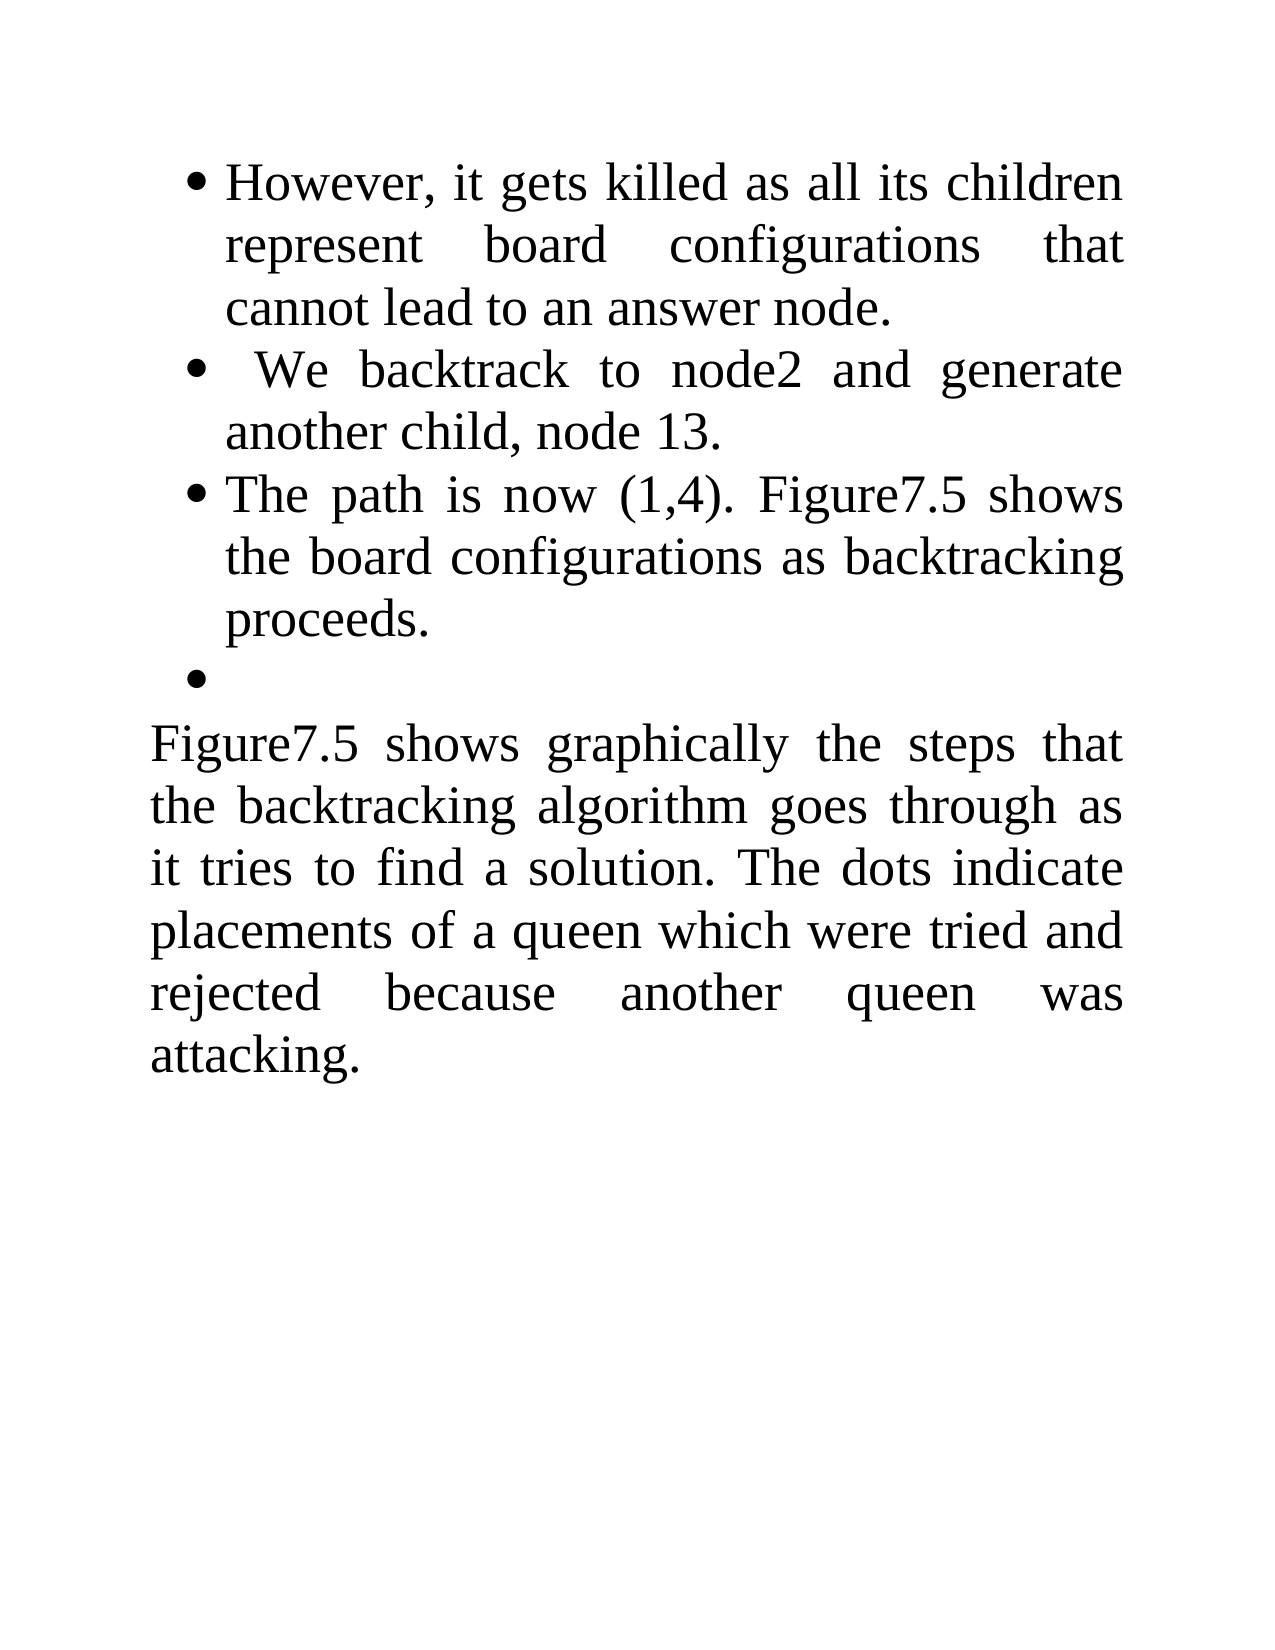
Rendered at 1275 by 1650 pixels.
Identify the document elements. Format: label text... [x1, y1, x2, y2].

list The path is now (1,4). Figure7.5 shows the board configurations as backtracking proceeds. [187, 461, 1125, 648]
list We backtrack to node2 and generate another child, node 13. [187, 337, 1125, 461]
list However, it gets killed as all its children represent board configurations that cannot lead to an answer node. [187, 150, 1125, 337]
text Figure7.5 shows graphically the steps that the backtracking algorithm goes through as it tries to find a solution. The dots indicate placements of a queen which were tried and rejected because another queen was attacking. [150, 711, 1125, 1084]
